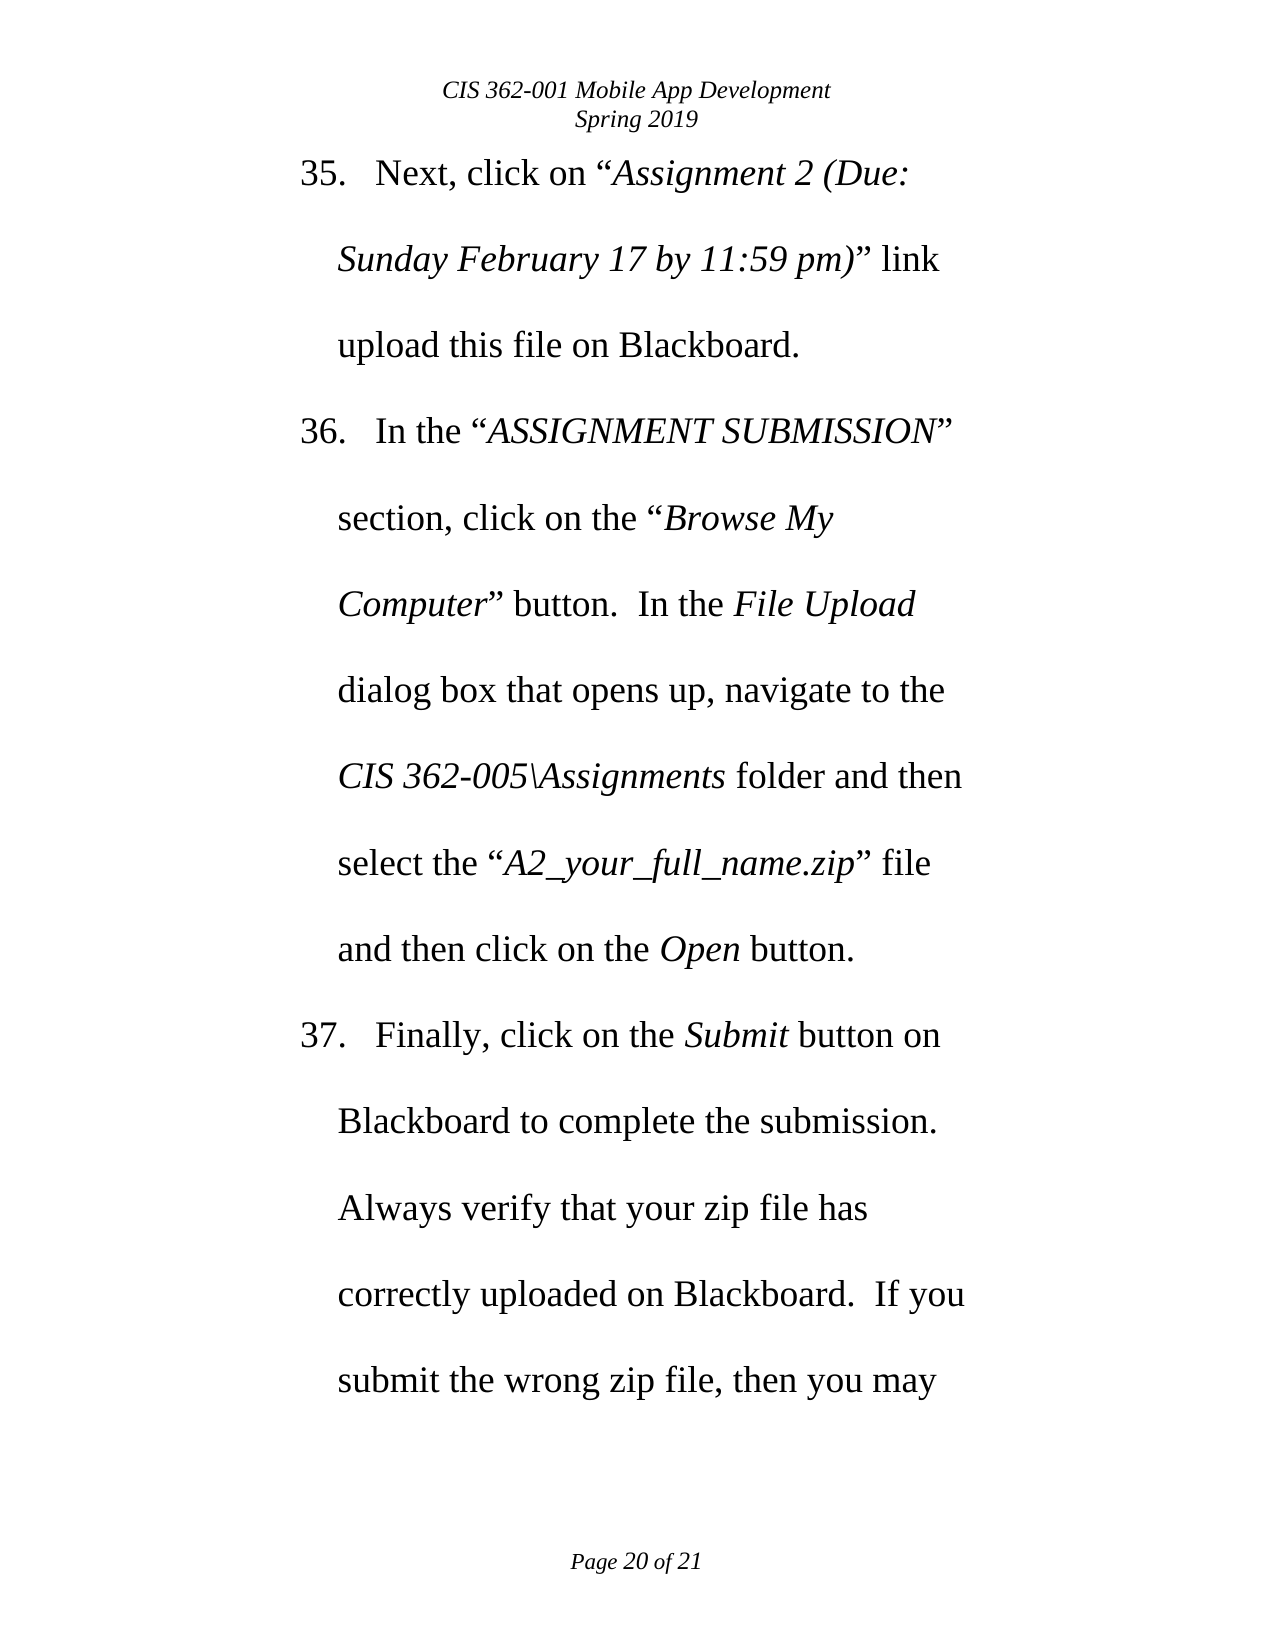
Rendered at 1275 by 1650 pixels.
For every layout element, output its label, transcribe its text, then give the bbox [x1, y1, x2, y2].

list In the “ASSIGNMENT SUBMISSION” section, click on the “Browse My Computer” button. In the File Upload dialog box that opens up, navigate to the CIS 362-005\Assignments folder and then select the “A2_your_full_name.zip” file and then click on the Open button. [300, 409, 975, 969]
list Next, click on “Assignment 2 (Due: Sunday February 17 by 11:59 pm)” link upload this file on Blackboard. [300, 150, 975, 366]
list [300, 1012, 975, 1401]
